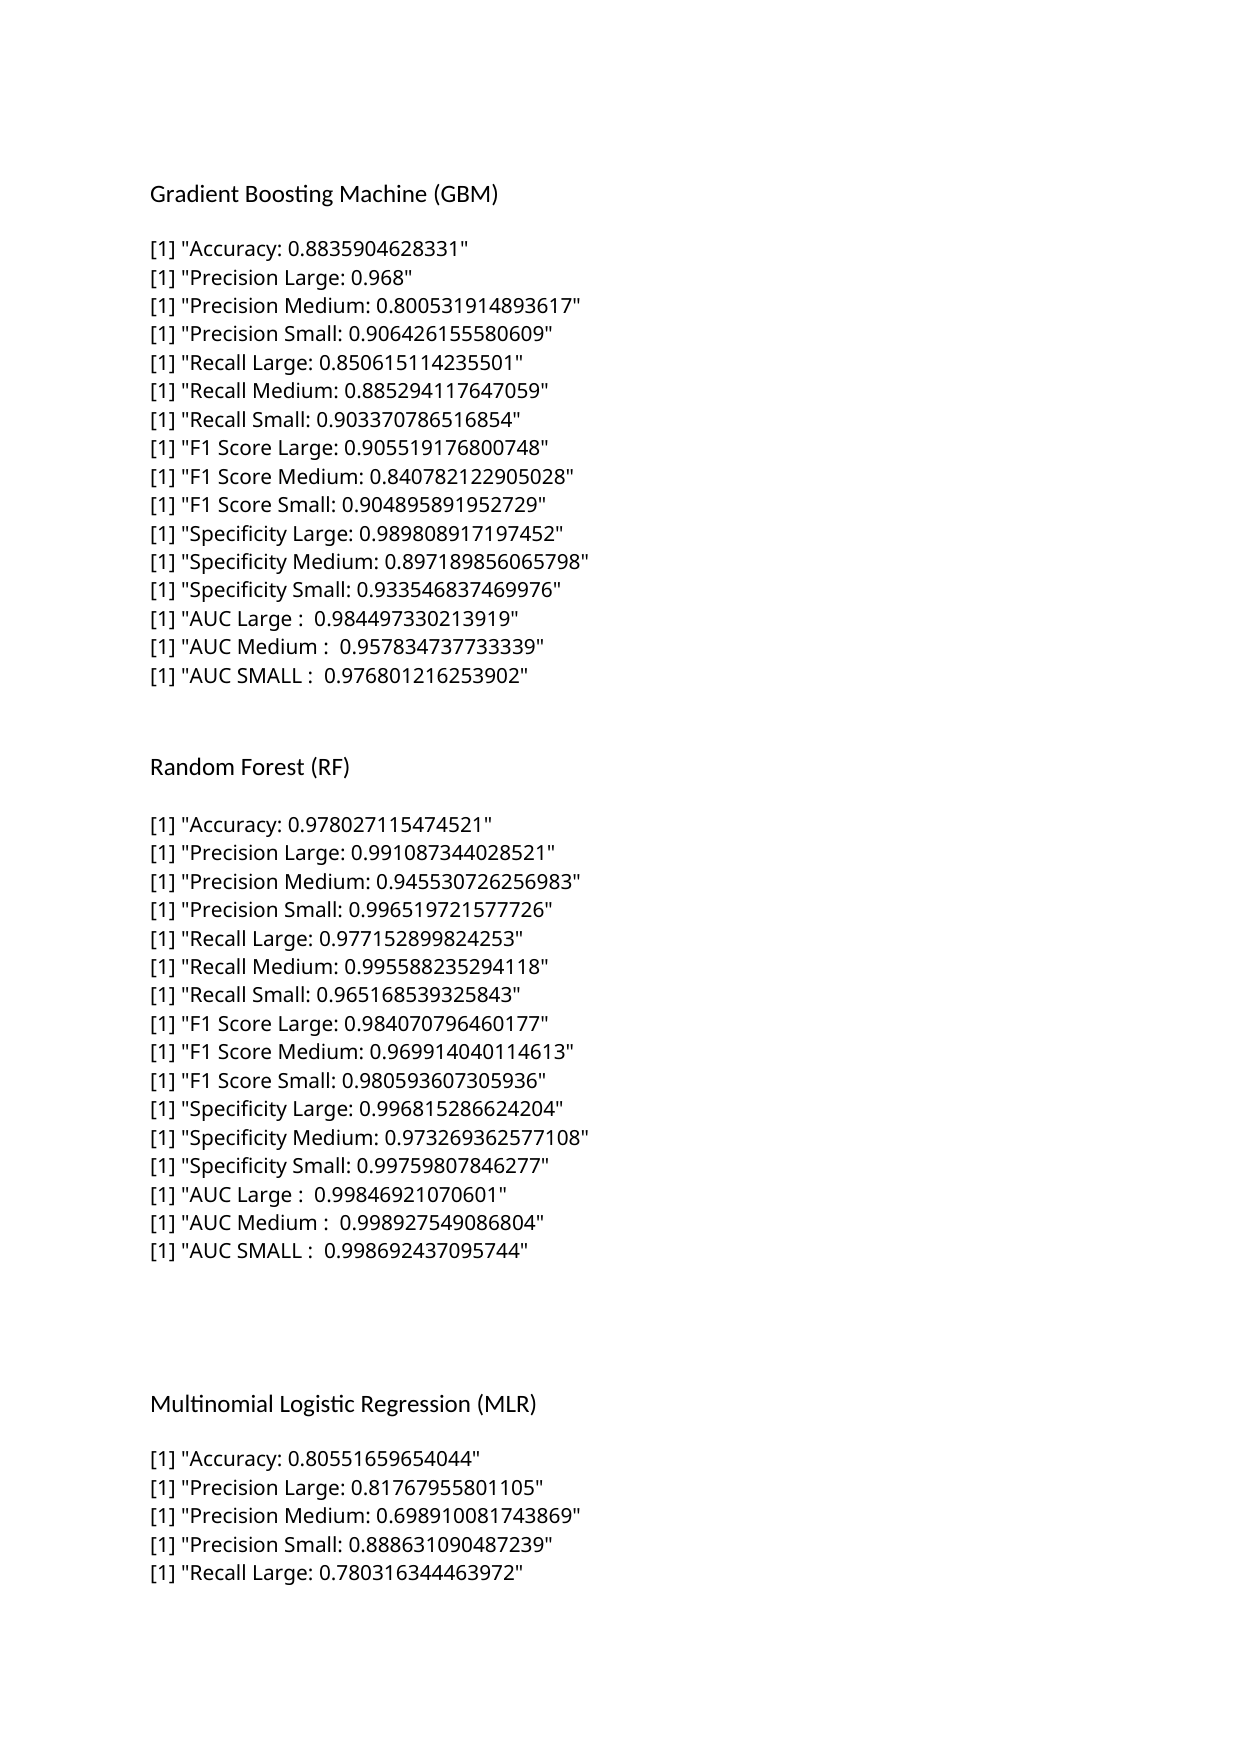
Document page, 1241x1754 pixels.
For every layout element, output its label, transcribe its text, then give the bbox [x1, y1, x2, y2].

text [1] "Precision Small: 0.996519721577726" [150, 895, 1090, 924]
text Gradient Boosting Machine (GBM) [150, 178, 1090, 209]
text [1] "Precision Small: 0.888631090487239" [150, 1530, 1090, 1558]
text [1] "Precision Medium: 0.800531914893617" [150, 291, 1090, 319]
text [1] "Accuracy: 0.80551659654044" [150, 1444, 1090, 1473]
text [1] "Recall Small: 0.965168539325843" [150, 981, 1090, 1009]
text [1] "AUC Medium : 0.957834737733339" [150, 632, 1090, 661]
text [1] "Accuracy: 0.8835904628331" [150, 234, 1090, 263]
text [1] "Accuracy: 0.978027115474521" [150, 810, 1090, 838]
text [1] "Precision Large: 0.81767955801105" [150, 1473, 1090, 1501]
text [1] "AUC SMALL : 0.998692437095744" [150, 1237, 1090, 1265]
text [1] "AUC SMALL : 0.976801216253902" [150, 661, 1090, 689]
text [1] "Recall Medium: 0.995588235294118" [150, 952, 1090, 981]
text [1] "Recall Small: 0.903370786516854" [150, 405, 1090, 433]
text [1] "Precision Medium: 0.945530726256983" [150, 867, 1090, 895]
text Random Forest (RF) [150, 751, 1090, 782]
text [1] "AUC Medium : 0.998927549086804" [150, 1208, 1090, 1237]
text [1] "Specificity Large: 0.989808917197452" [150, 519, 1090, 547]
text [1] "Precision Large: 0.968" [150, 263, 1090, 291]
text [1] "F1 Score Medium: 0.840782122905028" [150, 462, 1090, 490]
text [1] "Recall Large: 0.977152899824253" [150, 924, 1090, 952]
text [1] "AUC Large : 0.984497330213919" [150, 604, 1090, 632]
text [1] "Recall Large: 0.780316344463972" [150, 1558, 1090, 1587]
text [1] "Specificity Small: 0.99759807846277" [150, 1151, 1090, 1180]
text [1] "Specificity Small: 0.933546837469976" [150, 576, 1090, 604]
text [1] "AUC Large : 0.99846921070601" [150, 1180, 1090, 1208]
text [1] "F1 Score Medium: 0.969914040114613" [150, 1037, 1090, 1066]
text [1] "Recall Large: 0.850615114235501" [150, 348, 1090, 376]
text [1] "Specificity Medium: 0.897189856065798" [150, 547, 1090, 576]
text [1] "Precision Medium: 0.698910081743869" [150, 1501, 1090, 1530]
text [1] "F1 Score Large: 0.905519176800748" [150, 433, 1090, 462]
text [1] "F1 Score Small: 0.980593607305936" [150, 1066, 1090, 1094]
text [1] "Precision Large: 0.991087344028521" [150, 838, 1090, 867]
text [1] "Specificity Large: 0.996815286624204" [150, 1094, 1090, 1123]
text [1] "F1 Score Large: 0.984070796460177" [150, 1009, 1090, 1037]
text [1] "Precision Small: 0.906426155580609" [150, 319, 1090, 348]
text Multinomial Logistic Regression (MLR) [150, 1388, 1090, 1419]
text [1] "Recall Medium: 0.885294117647059" [150, 376, 1090, 405]
text [1] "F1 Score Small: 0.904895891952729" [150, 490, 1090, 519]
text [1] "Specificity Medium: 0.973269362577108" [150, 1123, 1090, 1151]
